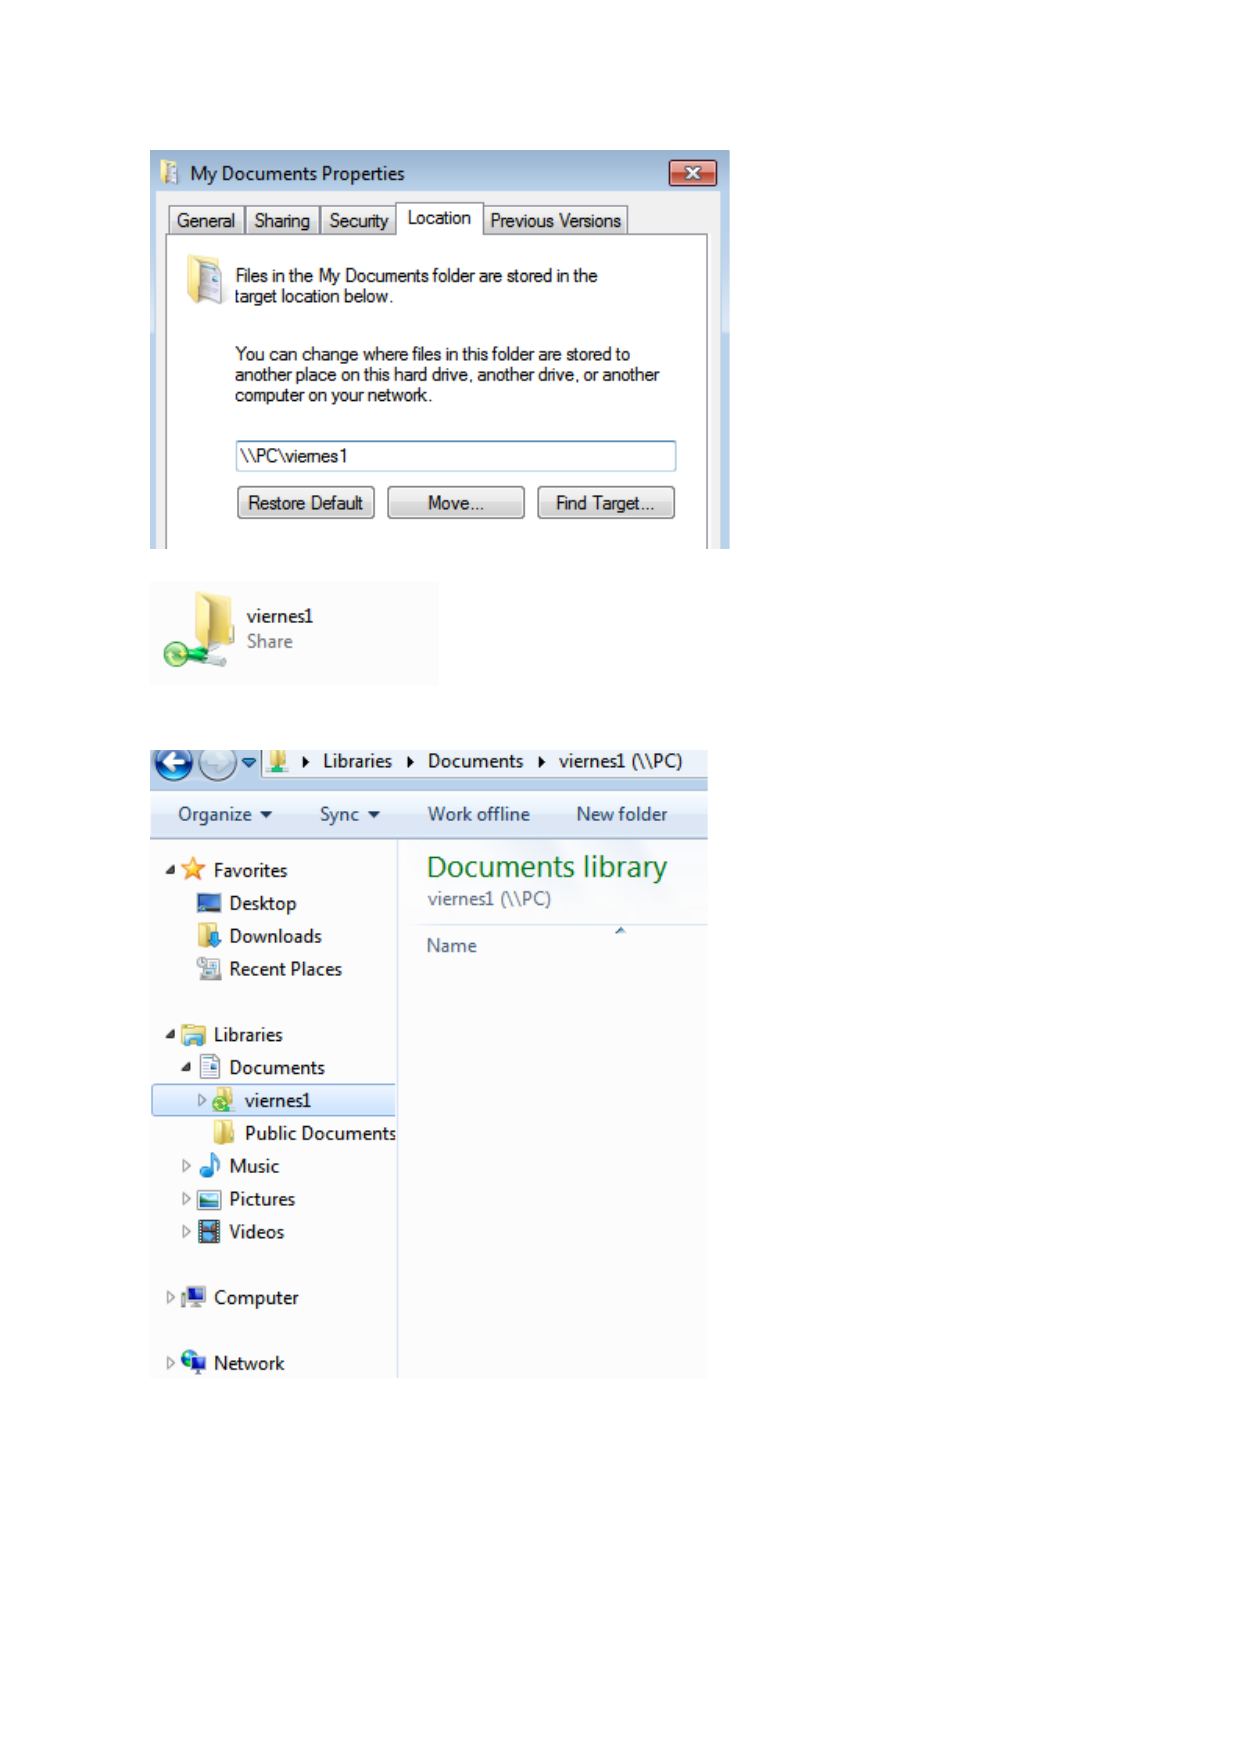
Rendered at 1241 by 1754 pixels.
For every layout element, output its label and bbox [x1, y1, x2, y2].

picture [150, 150, 730, 549]
picture [150, 750, 708, 1378]
picture [150, 582, 439, 686]
